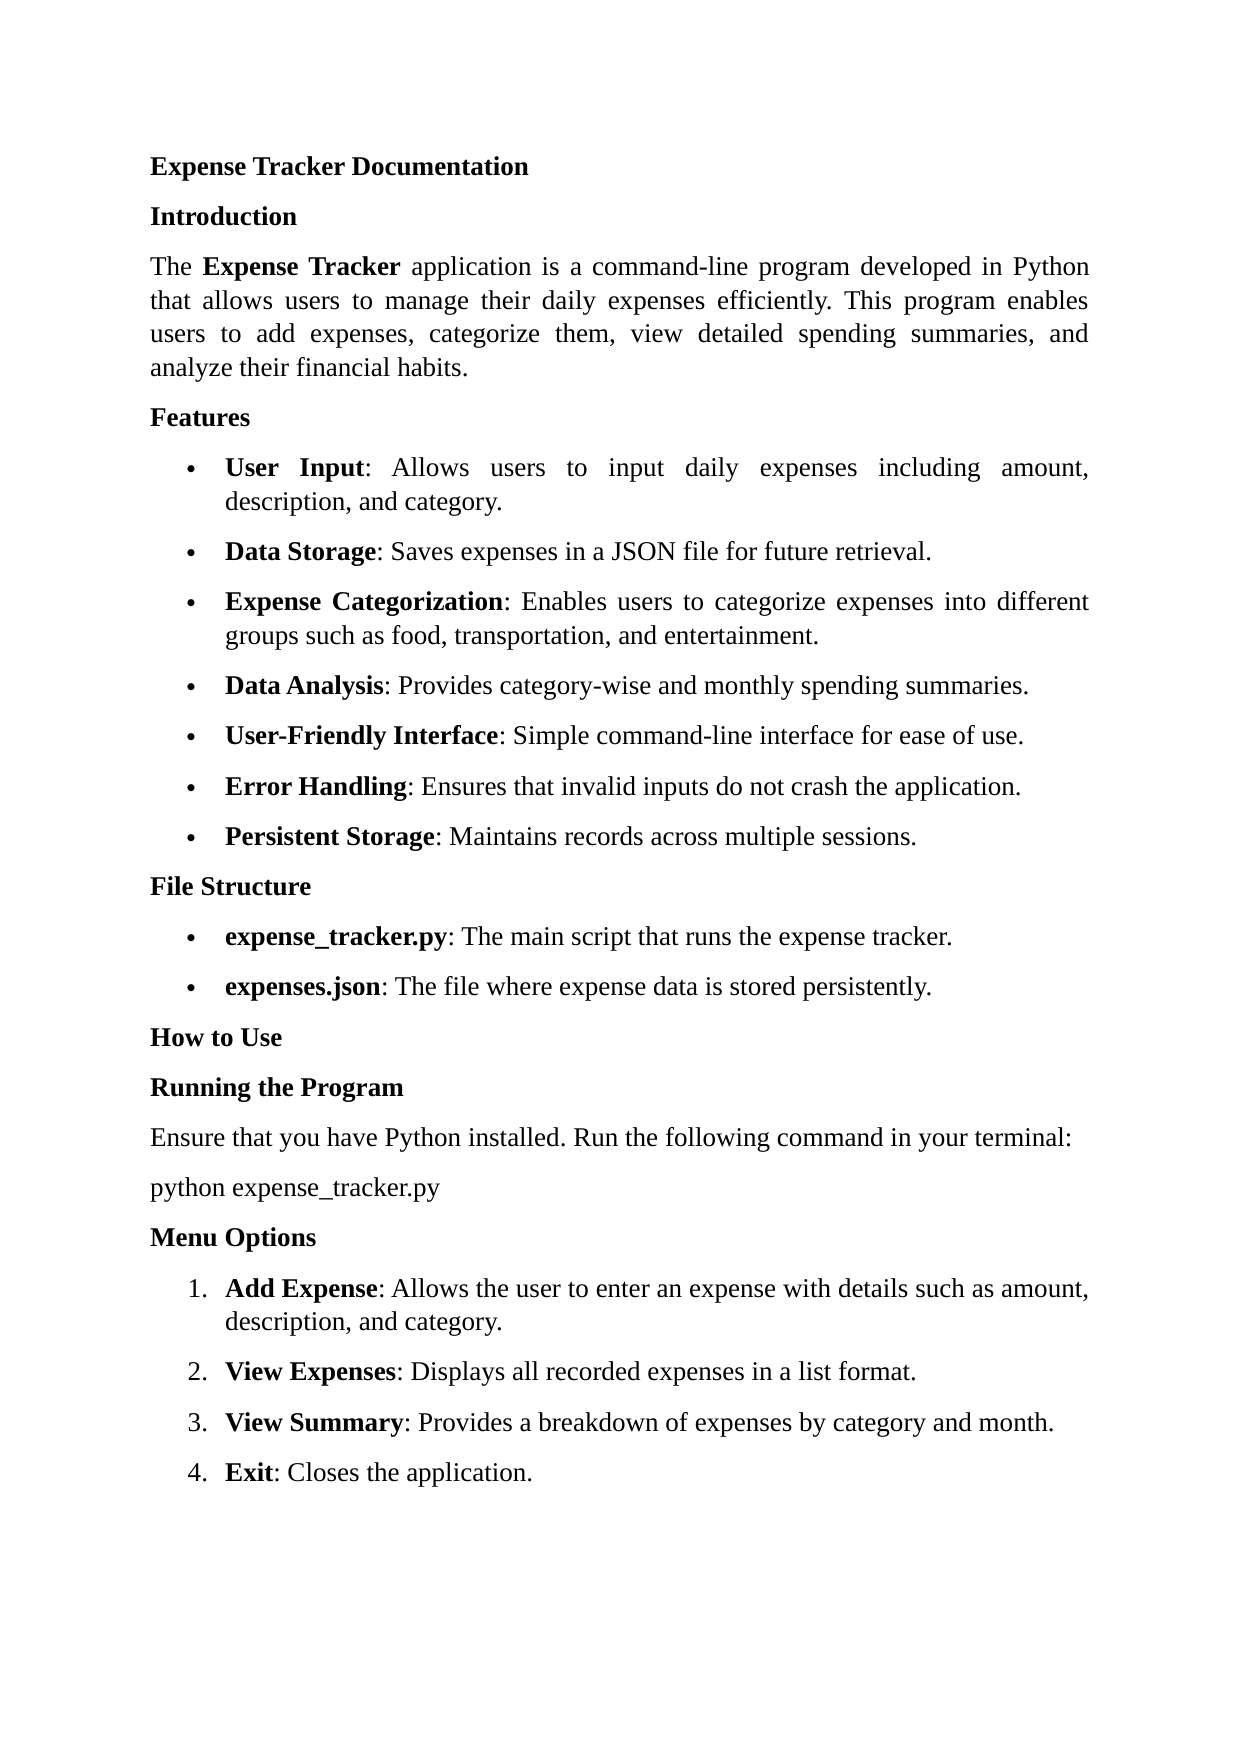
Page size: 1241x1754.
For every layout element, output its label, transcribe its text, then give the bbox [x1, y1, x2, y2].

list Data Storage: Saves expenses in a JSON file for future retrieval. [187, 535, 1090, 566]
text The Expense Tracker application is a command-line program developed in Python that allows users to manage their daily expenses efficiently. This program enables users to add expenses, categorize them, view detailed spending summaries, and analyze their financial habits. [150, 250, 1090, 382]
list Exit: Closes the application. [187, 1456, 1090, 1487]
list expenses.json: The file where expense data is stored persistently. [187, 970, 1090, 1002]
list Add Expense: Allows the user to enter an expense with details such as amount, description, and category. [187, 1272, 1090, 1336]
text Features [150, 401, 1090, 432]
list View Summary: Provides a breakdown of expenses by category and month. [187, 1406, 1090, 1437]
list User-Friendly Interface: Simple command-line interface for ease of use. [187, 719, 1090, 751]
text Ensure that you have Python installed. Run the following command in your terminal: [150, 1121, 1090, 1152]
list User Input: Allows users to input daily expenses including amount, description, and category. [187, 451, 1090, 516]
list expense_tracker.py: The main script that runs the expense tracker. [187, 920, 1090, 951]
list Expense Categorization: Enables users to categorize expenses into different groups such as food, transportation, and entertainment. [187, 585, 1090, 650]
text File Structure [150, 870, 1090, 901]
text Expense Tracker Documentation [150, 150, 1090, 181]
text Running the Program [150, 1071, 1090, 1102]
text python expense_tracker.py [150, 1171, 1090, 1202]
text How to Use [150, 1021, 1090, 1052]
list Data Analysis: Provides category-wise and monthly spending summaries. [187, 669, 1090, 700]
list Persistent Storage: Maintains records across multiple sessions. [187, 820, 1090, 851]
list Error Handling: Ensures that invalid inputs do not crash the application. [187, 769, 1090, 801]
text Menu Options [150, 1221, 1090, 1253]
text Introduction [150, 200, 1090, 231]
list View Expenses: Displays all recorded expenses in a list format. [187, 1355, 1090, 1387]
